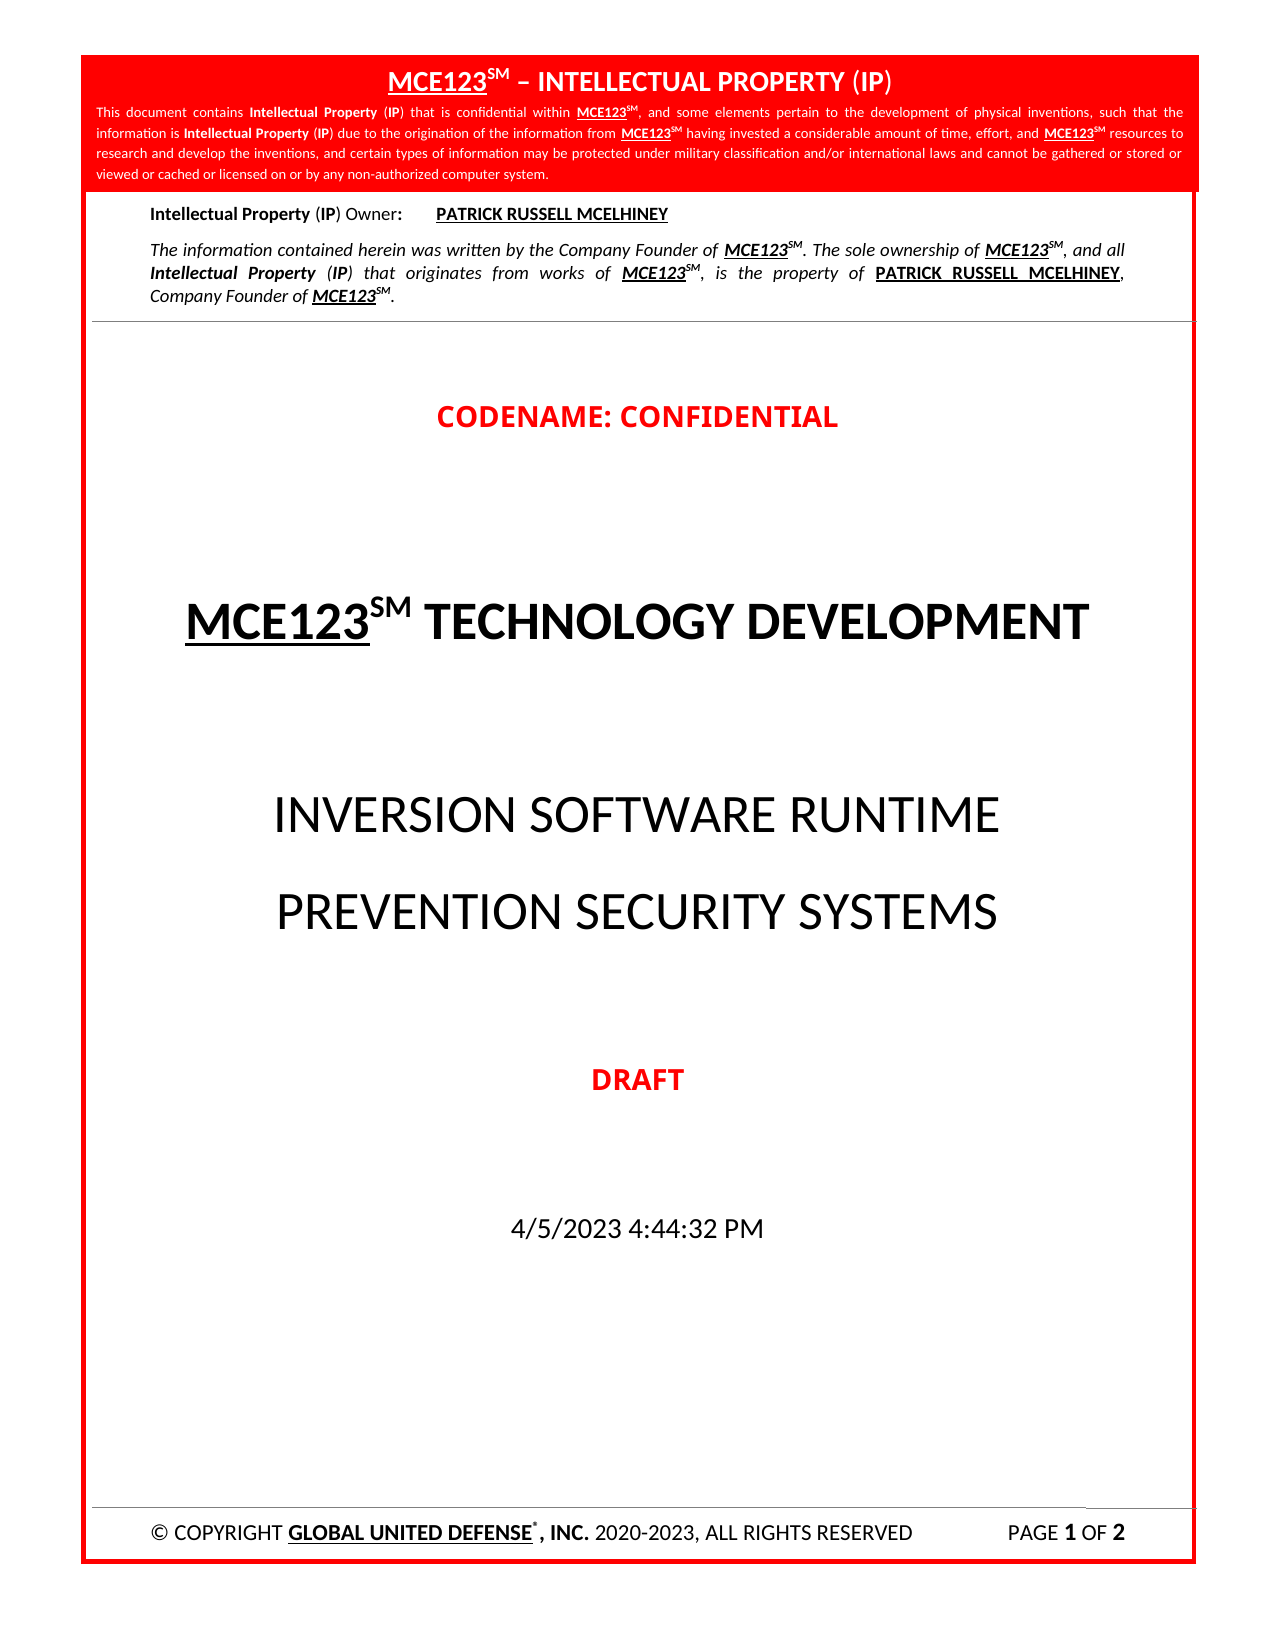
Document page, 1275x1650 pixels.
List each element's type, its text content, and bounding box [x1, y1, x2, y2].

text CODENAME: CONFIDENTIAL [150, 396, 1125, 436]
text PREVENTION SECURITY SYSTEMS [150, 877, 1125, 943]
text DRAFT [150, 1059, 1125, 1099]
text INVERSION SOFTWARE RUNTIME [150, 780, 1125, 846]
text MCE123SM TECHNOLOGY DEVELOPMENT [150, 586, 1125, 653]
text 4/5/2023 4:44:32 PM [150, 1211, 1125, 1246]
